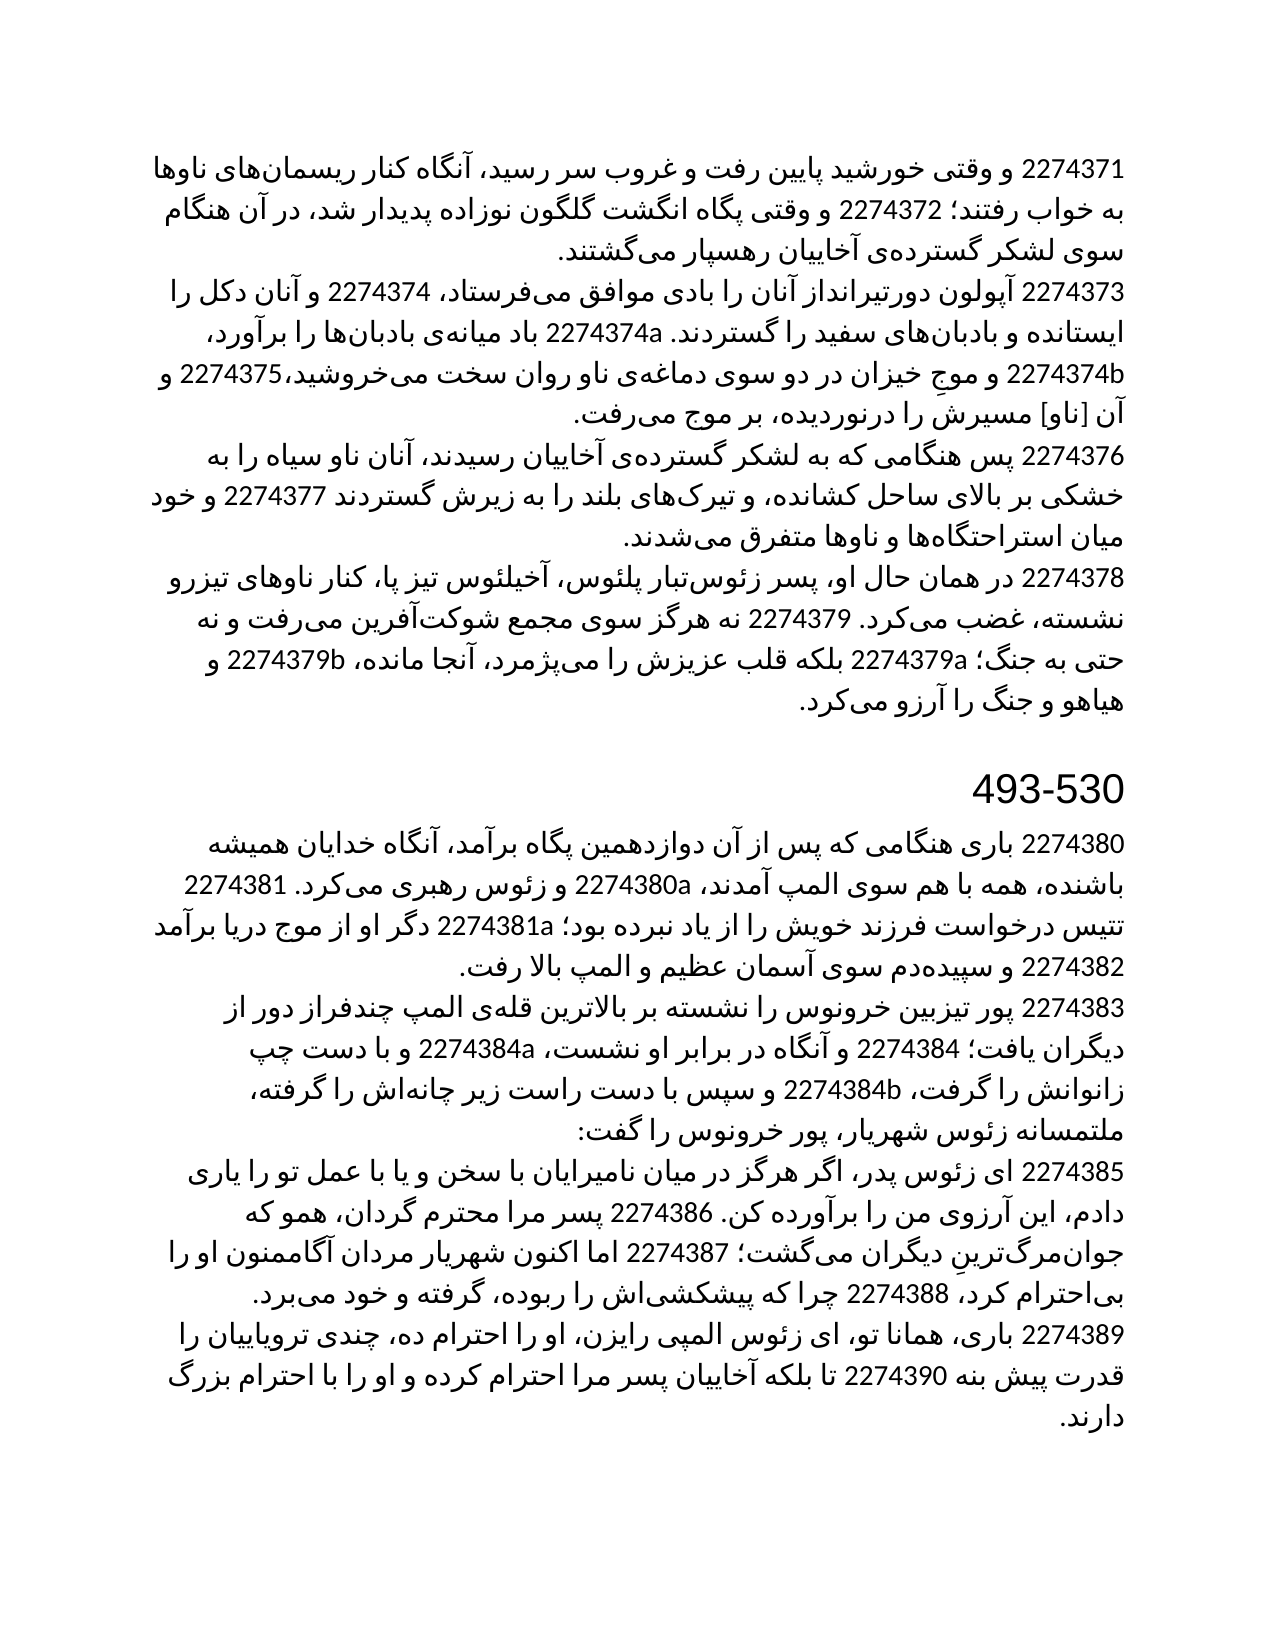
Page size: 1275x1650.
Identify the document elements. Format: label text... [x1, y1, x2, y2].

text 2274383 پور تیزبین خرونوس را نشسته بر بالاترین قله‌ی المپ چندفراز دور از دیگران یافت؛ 2274384 و آنگاه در برابر او نشست، 2274384a و با دست چپ زانوانش را گرفت، 2274384b و سپس با دست راست زیر چانه‌اش را گرفته، ملتمسانه زئوس شهریار، پور خرونوس را گفت: [150, 989, 1125, 1147]
text 2274371 و وقتی خورشید پایین رفت و غروب سر رسید، آنگاه کنار ریسمان‌های ناوها به خواب رفتند؛ 2274372 و وقتی پگاه انگشت گلگون نوزاده پدیدار شد، در آن هنگام سوی لشکر گسترده‌ی آخاییان رهسپار می‌گشتند. [150, 150, 1125, 267]
subtitle 493-530 [150, 765, 1125, 813]
text 2274376 پس هنگامی که به لشکر گسترده‌ی آخاییان رسیدند، آنان ناو سیاه را به خشکی بر بالای ساحل کشانده، و تیرک‌های بلند را به زیرش گستردند 2274377 و خود میان استراحتگاه‌ها و ناوها متفرق می‌شدند. [150, 437, 1125, 554]
text 2274385 ای زئوس پدر، اگر هرگز در میان نامیرایان با سخن و یا با عمل تو را یاری دادم، این آرزوی من را برآورده کن. 2274386 پسر مرا محترم گردان، همو که جوان‌مرگ‌ترینِ دیگران می‌گشت؛ 2274387 اما اکنون شهریار مردان آگاممنون او را بی‌احترام کرد، 2274388 چرا که پیشکشی‌اش را ربوده، گرفته و خود می‌برد. 2274389 باری، همانا تو، ای زئوس المپی رایزن، او را احترام ده، چندی ترویاییان را قدرت پیش بنه 2274390 تا بلکه آخاییان پسر مرا احترام کرده و او را با احترام بزرگ دارند. [150, 1153, 1125, 1434]
text 2274380 باری هنگامی که پس از آن دوازدهمین پگاه برآمد، آنگاه خدایان همیشه باشنده، همه با هم سوی المپ آمدند، 2274380a و زئوس رهبری می‌کرد. 2274381 تتیس درخواست فرزند خویش را از یاد نبرده بود؛ 2274381a دگر او از موج دریا برآمد 2274382 و سپیده‌دم سوی آسمان عظیم و المپ بالا رفت. [150, 825, 1125, 984]
text 2274378 در همان حال او، پسر زئوس‌تبار پلئوس، آخیلئوس تیز پا، کنار ناو‌های تیزرو نشسته، غضب می‌کرد. 2274379 نه هرگز سوی مجمع شوکت‌آفرین می‌رفت و نه حتی به جنگ؛ 2274379a بلکه قلب عزیزش را می‌پژمرد، آنجا مانده، 2274379b و هیاهو و جنگ را آرزو می‌کرد. [150, 559, 1125, 718]
text 2274373 آپولون دورتیرانداز آنان را بادی موافق می‌فرستاد، 2274374 و آنان دکل را ایستانده و بادبان‌های سفید را گستردند. 2274374a باد میانه‌ی بادبان‌ها را برآورد، 2274374b و موجِ خیزان در دو سوی دماغه‌ی ناو روان سخت می‌خروشید،2274375 و آن [ناو] مسیرش را درنوردیده، بر موج می‌رفت. [150, 273, 1125, 431]
